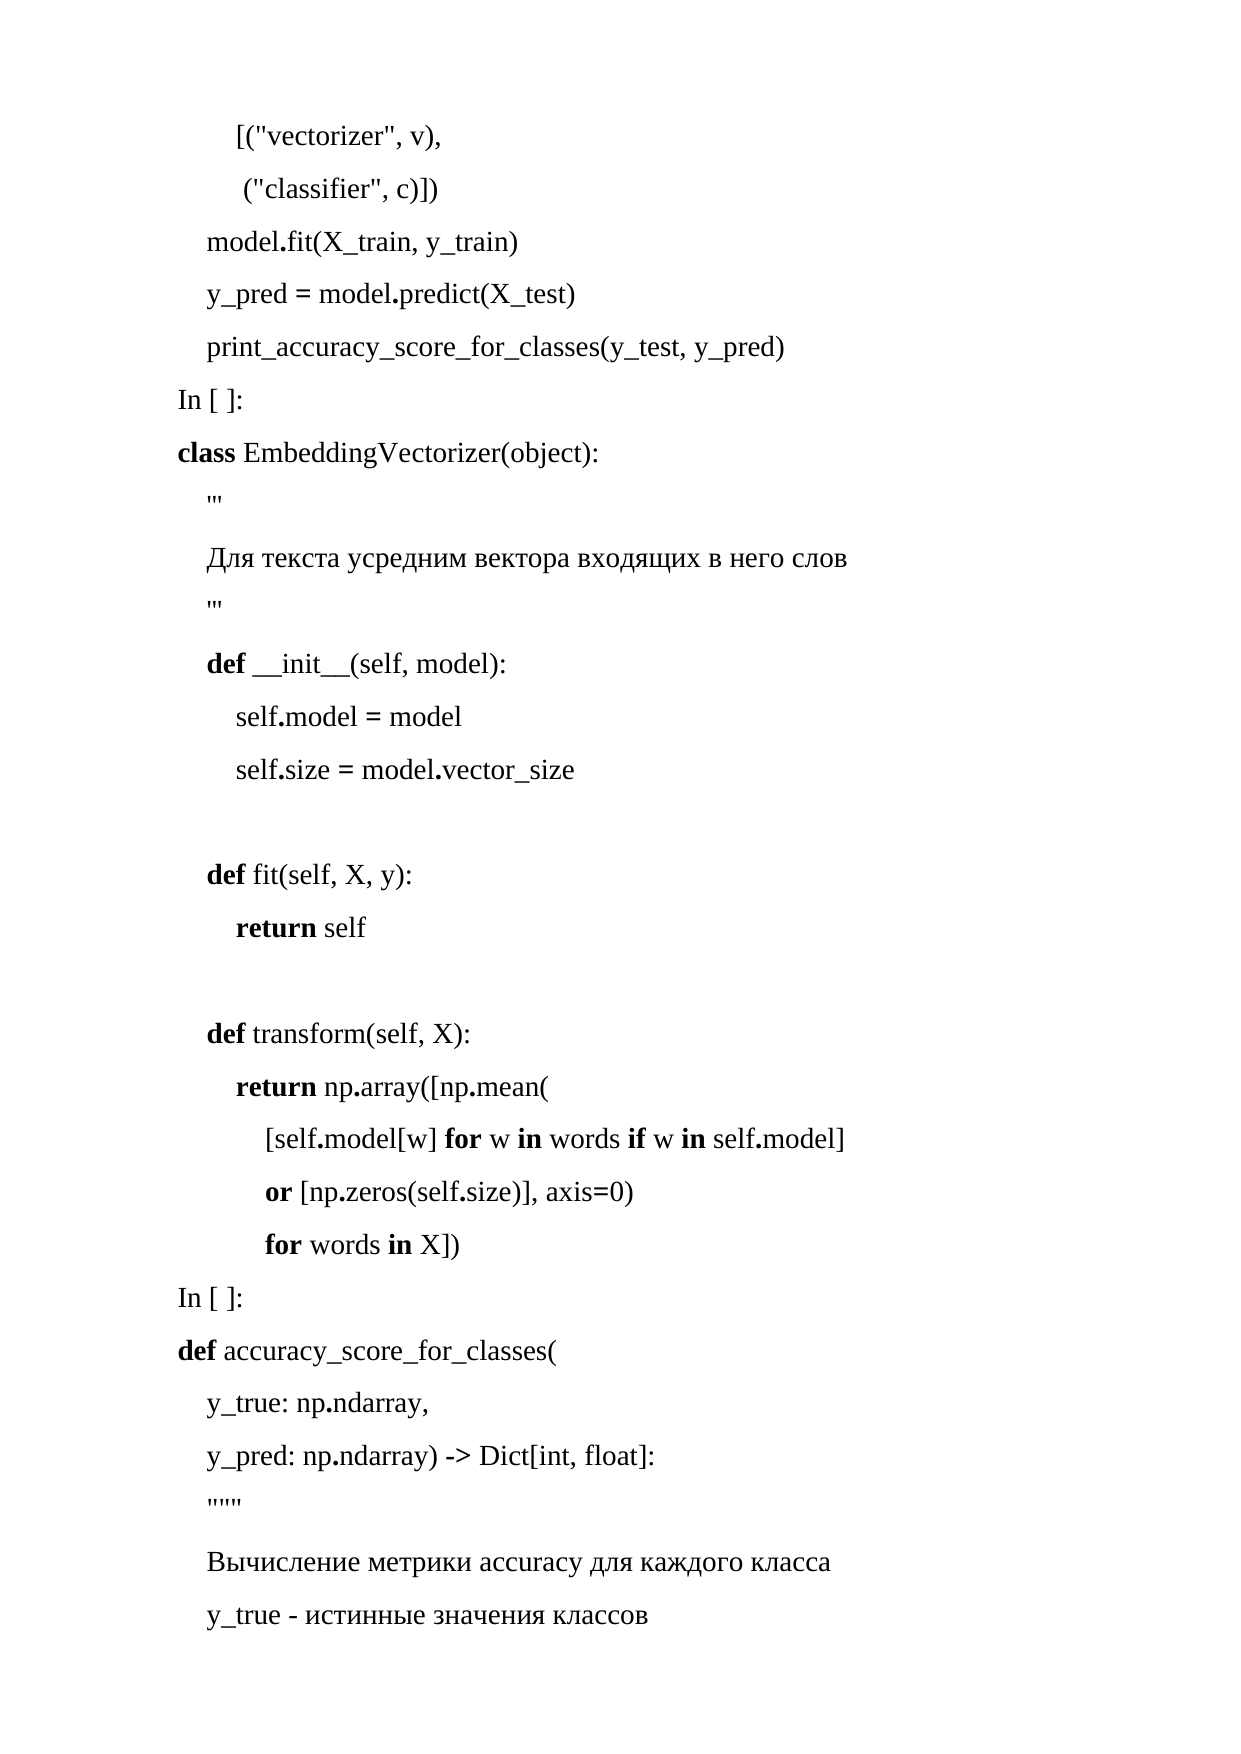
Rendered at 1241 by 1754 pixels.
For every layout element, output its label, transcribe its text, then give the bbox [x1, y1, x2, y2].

text y_true - истинные значения классов [177, 1597, 1152, 1630]
text class EmbeddingVectorizer(object): [177, 435, 1152, 468]
text """ [177, 1491, 1152, 1525]
text In [ ]: [177, 382, 1152, 416]
text return self [177, 910, 1152, 944]
text print_accuracy_score_for_classes(y_test, y_pred) [177, 329, 1152, 363]
text self.size = model.vector_size [177, 752, 1152, 785]
text ''' [177, 488, 1152, 521]
text y_pred: np.ndarray) -> Dict[int, float]: [177, 1438, 1152, 1472]
text Для текста усредним вектора входящих в него слов [177, 541, 1152, 574]
text [("vectorizer", v), [177, 118, 1152, 152]
text ("classifier", c)]) [177, 171, 1152, 204]
text or [np.zeros(self.size)], axis=0) [177, 1174, 1152, 1208]
text return np.array([np.mean( [177, 1069, 1152, 1102]
text def __init__(self, model): [177, 646, 1152, 680]
text y_true: np.ndarray, [177, 1386, 1152, 1419]
text for words in X]) [177, 1227, 1152, 1261]
text [self.model[w] for w in words if w in self.model] [177, 1122, 1152, 1155]
text model.fit(X_train, y_train) [177, 224, 1152, 257]
text self.model = model [177, 699, 1152, 733]
text y_pred = model.predict(X_test) [177, 277, 1152, 310]
text Вычисление метрики accuracy для каждого класса [177, 1544, 1152, 1578]
text def transform(self, X): [177, 1016, 1152, 1049]
text def fit(self, X, y): [177, 857, 1152, 891]
text ''' [177, 593, 1152, 627]
text def accuracy_score_for_classes( [177, 1333, 1152, 1366]
text In [ ]: [177, 1280, 1152, 1313]
